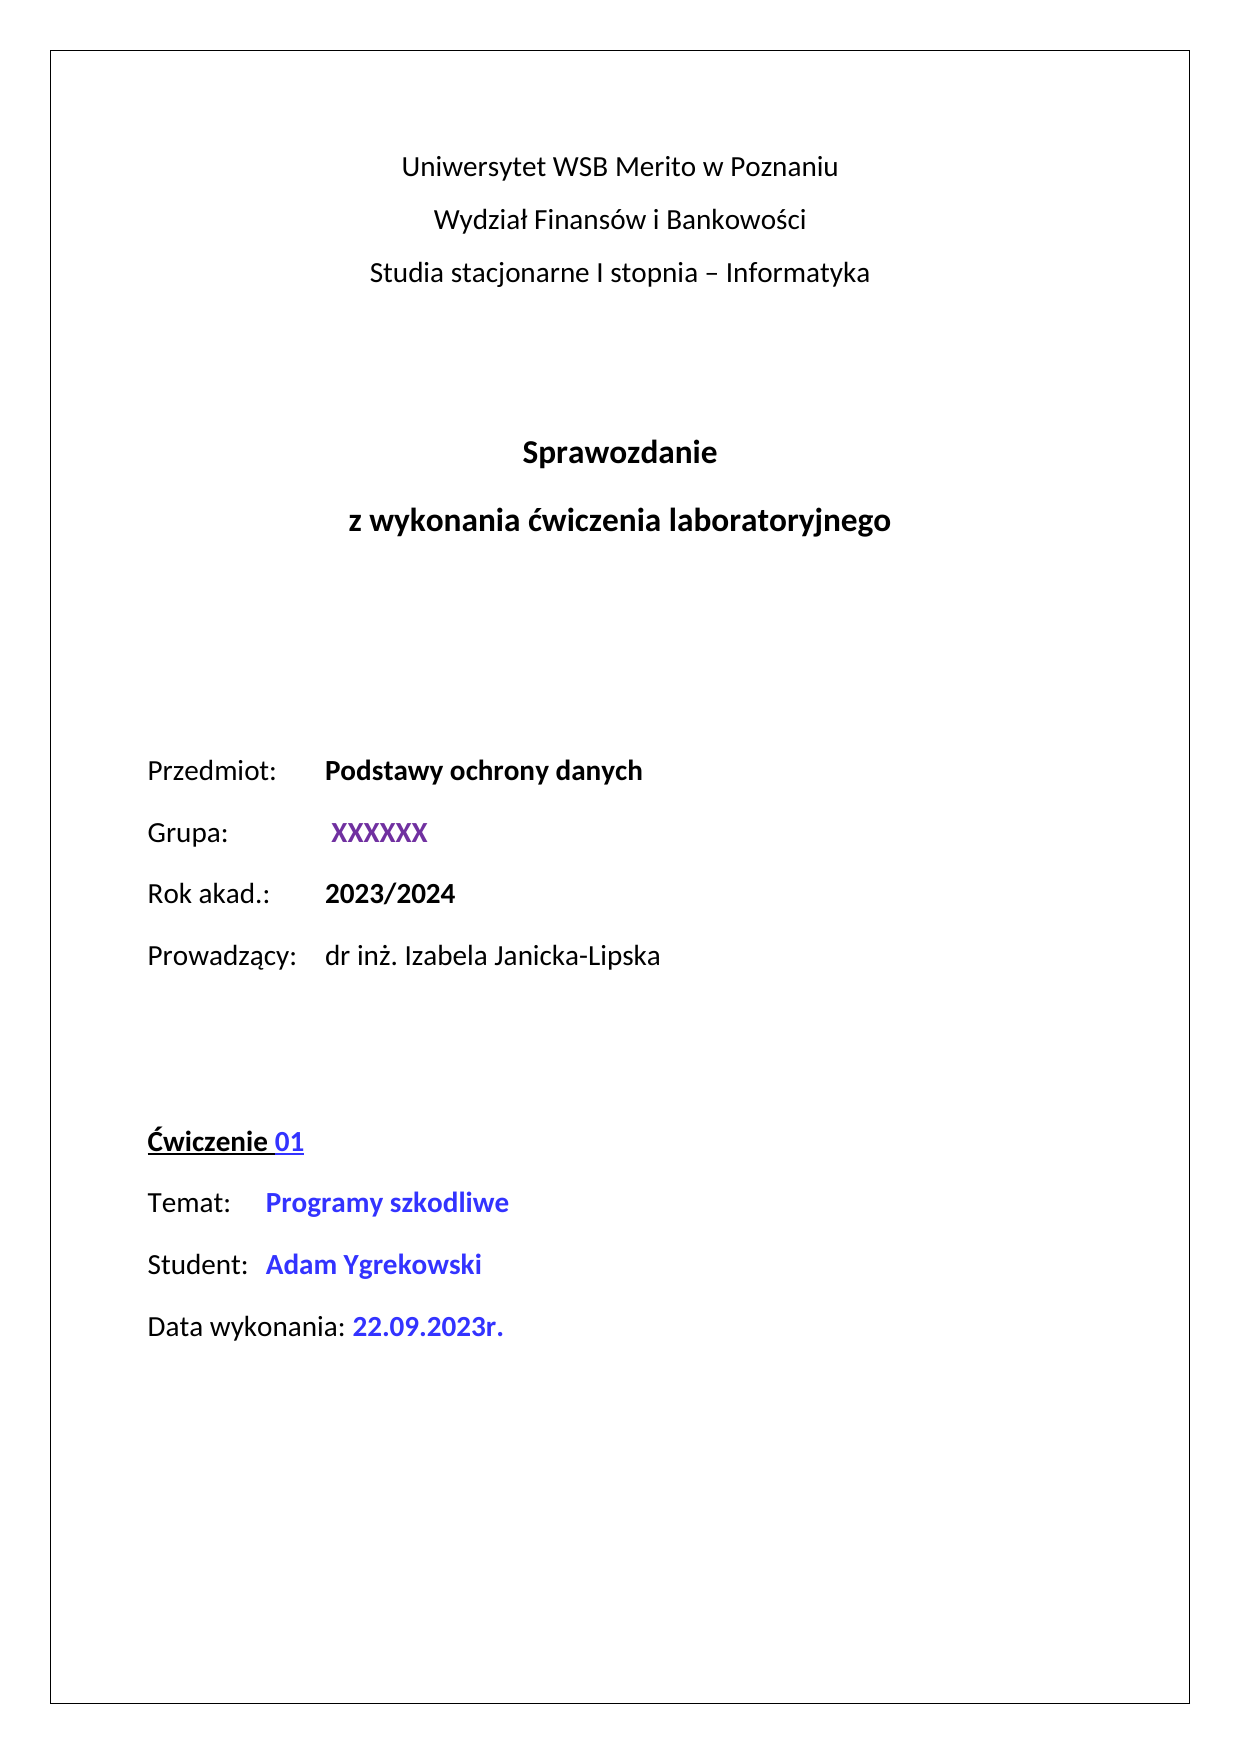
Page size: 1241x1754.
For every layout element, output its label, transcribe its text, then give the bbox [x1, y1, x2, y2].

text Uniwersytet WSB Merito w Poznaniu [147, 148, 1093, 183]
text Temat: Programy szkodliwe [147, 1184, 1093, 1220]
text Studia stacjonarne I stopnia – Informatyka [147, 254, 1093, 290]
text Data wykonania: 22.09.2023r. [147, 1308, 1093, 1343]
text Ćwiczenie 01 [147, 1123, 1093, 1158]
text Wydział Finansów i Bankowości [147, 201, 1093, 237]
text Przedmiot: Podstawy ochrony danych [147, 752, 1093, 788]
text Prowadzący: dr inż. Izabela Janicka-Lipska [147, 937, 1093, 973]
text z wykonania ćwiczenia laboratoryjnego [147, 499, 1093, 540]
text Student: Adam Ygrekowski [147, 1246, 1093, 1282]
text Grupa: XXXXXX [147, 814, 1093, 849]
text Sprawozdanie [147, 431, 1093, 472]
text Rok akad.: 2023/2024 [147, 876, 1093, 911]
